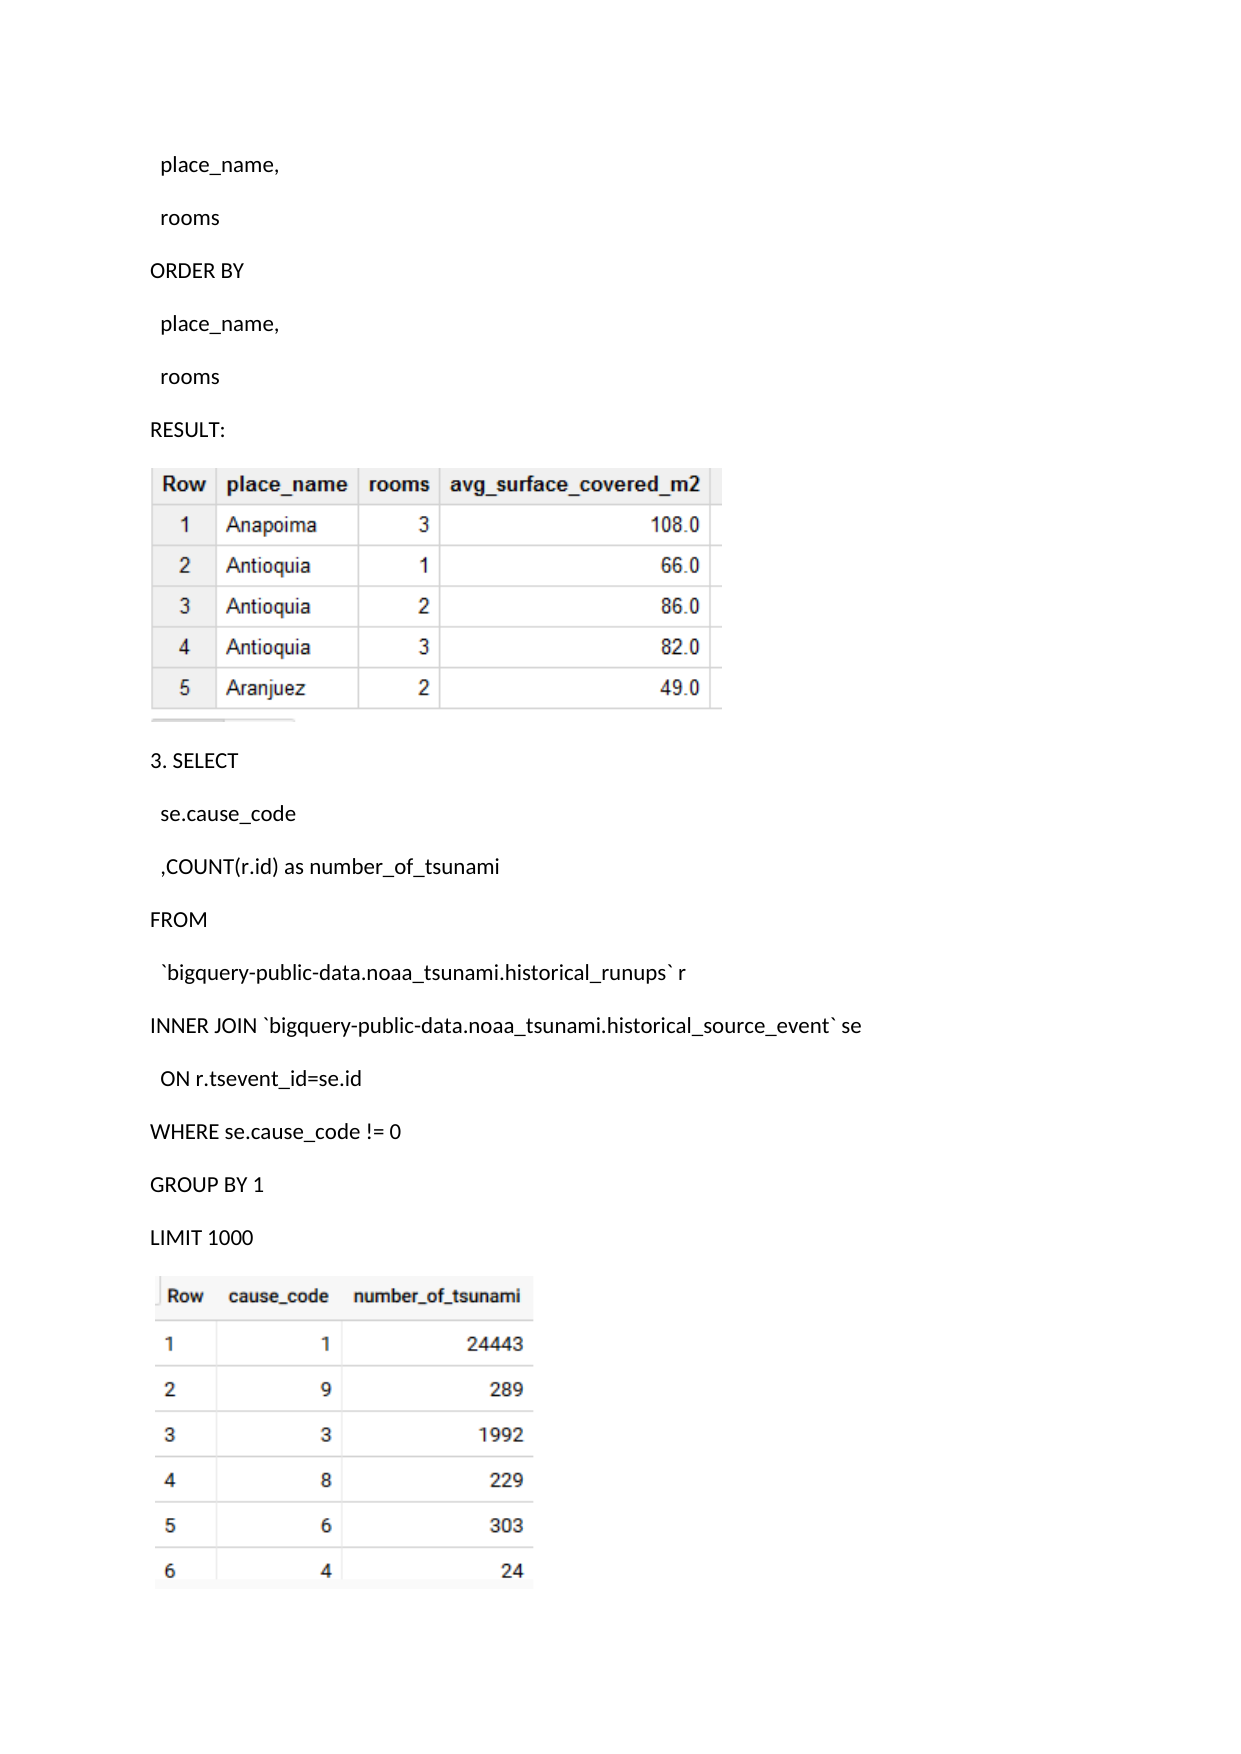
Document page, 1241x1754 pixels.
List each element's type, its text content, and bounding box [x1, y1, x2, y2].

text place_name, [150, 309, 1090, 337]
picture [155, 1276, 534, 1589]
text WHERE se.cause_code != 0 [150, 1117, 1090, 1145]
text se.cause_code [150, 799, 1090, 827]
text rooms [150, 362, 1090, 390]
text INNER JOIN `bigquery-public-data.noaa_tsunami.historical_source_event` se [150, 1011, 1090, 1039]
text ON r.tsevent_id=se.id [150, 1064, 1090, 1092]
text GROUP BY 1 [150, 1170, 1090, 1198]
text RESULT: [150, 415, 1090, 443]
text LIMIT 1000 [150, 1223, 1090, 1251]
text rooms [150, 203, 1090, 231]
text place_name, [150, 150, 1090, 178]
text 3. SELECT [150, 746, 1090, 774]
text ,COUNT(r.id) as number_of_tsunami [150, 852, 1090, 880]
text FROM [150, 905, 1090, 933]
picture [150, 468, 722, 722]
text ORDER BY [150, 256, 1090, 284]
text `bigquery-public-data.noaa_tsunami.historical_runups` r [150, 958, 1090, 986]
